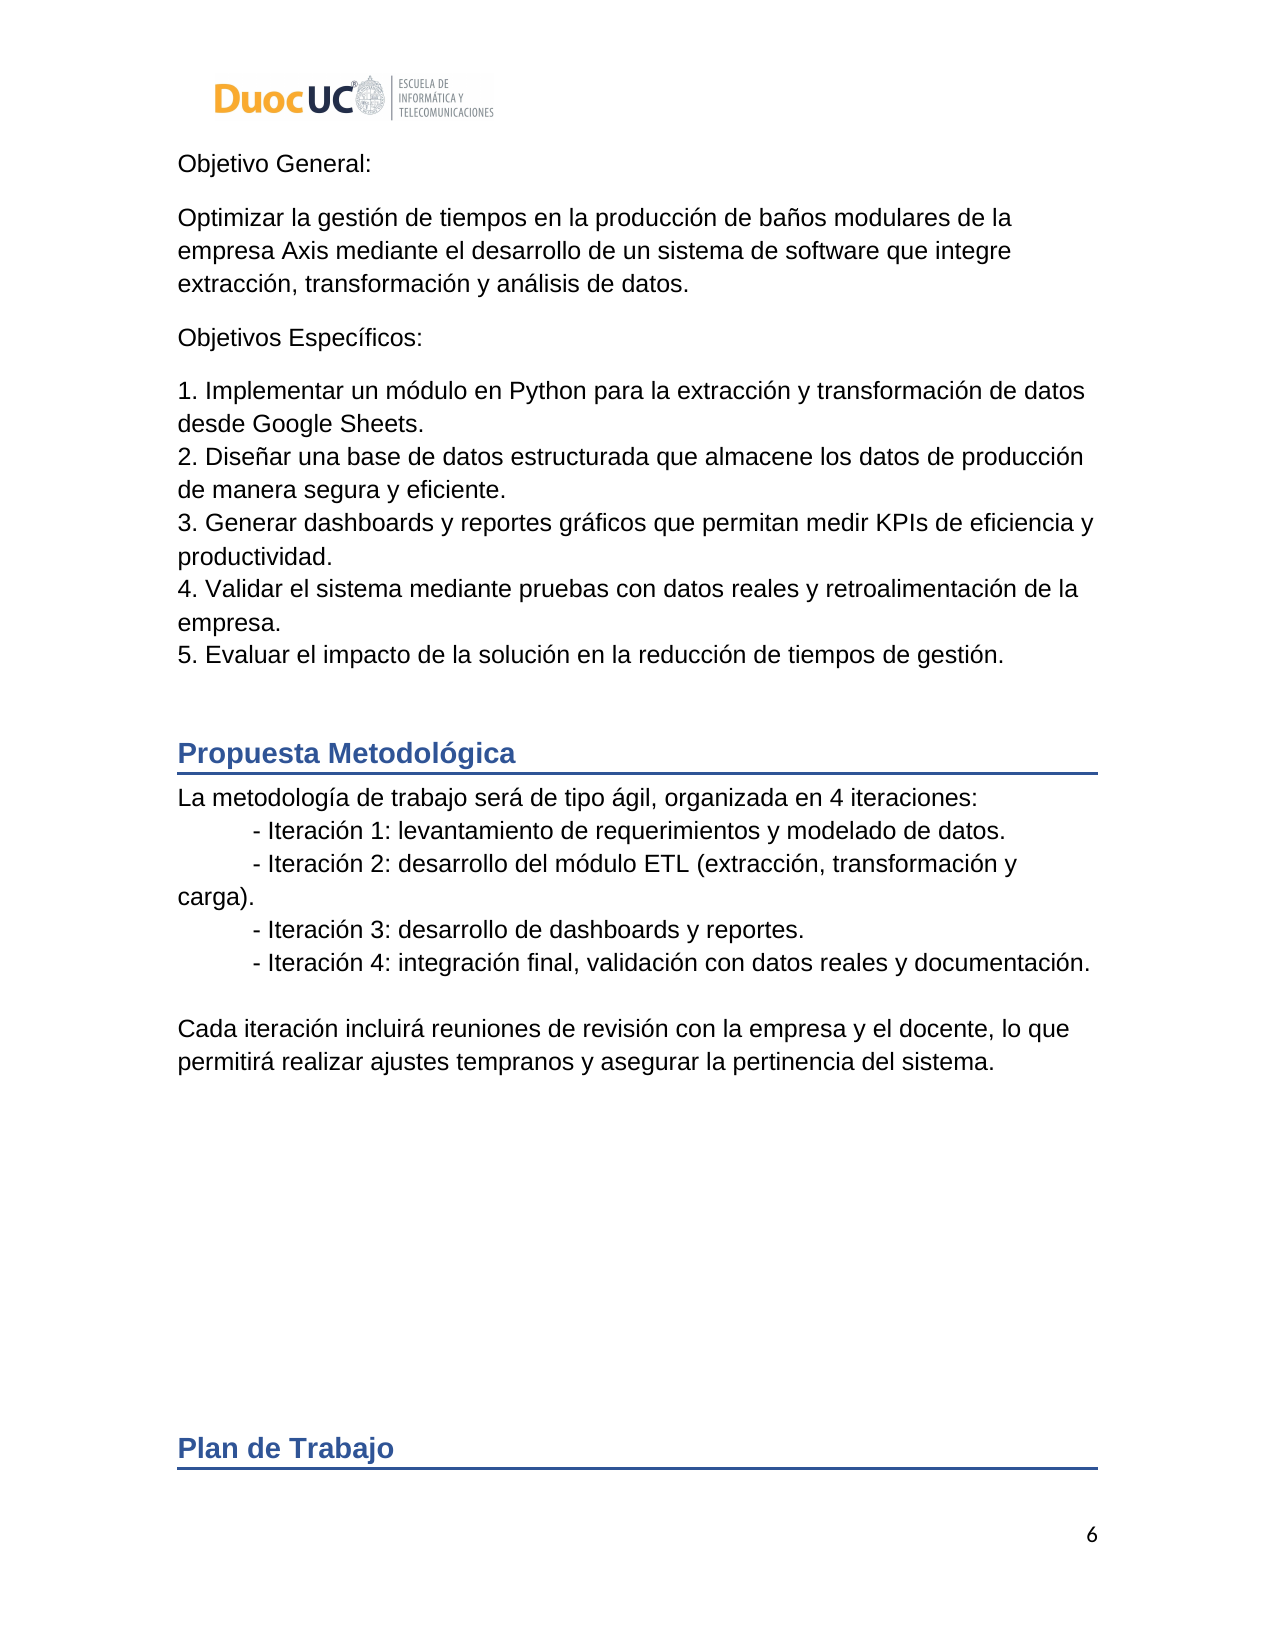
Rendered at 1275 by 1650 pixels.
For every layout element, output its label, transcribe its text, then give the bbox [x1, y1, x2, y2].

subtitle Plan de Trabajo [177, 1431, 1098, 1467]
text La metodología de trabajo será de tipo ágil, organizada en 4 iteraciones: - Iteración 1: levantamiento de requerimientos y modelado de datos. - Iteración 2: desarrollo del módulo ETL (extracción, transformación y carga). - Iteración 3: desarrollo de dashboards y reportes. - Iteración 4: integración final, validación con datos reales y documentación. Cada iteración incluirá reuniones de revisión con la empresa y el docente, lo que permitirá realizar ajustes tempranos y asegurar la pertinencia del sistema. [177, 783, 1098, 1076]
text Optimizar la gestión de tiempos en la producción de baños modulares de la empresa Axis mediante el desarrollo de un sistema de software que integre extracción, transformación y análisis de datos. [177, 203, 1098, 297]
subtitle Propuesta Metodológica [177, 736, 1098, 772]
text 1. Implementar un módulo en Python para la extracción y transformación de datos desde Google Sheets. 2. Diseñar una base de datos estructurada que almacene los datos de producción de manera segura y eficiente. 3. Generar dashboards y reportes gráficos que permitan medir KPIs de eficiencia y productividad. 4. Validar el sistema mediante pruebas con datos reales y retroalimentación de la empresa. 5. Evaluar el impacto de la solución en la reducción de tiempos de gestión. [177, 376, 1098, 669]
picture [214, 73, 494, 121]
text Objetivo General: [177, 149, 1098, 177]
text Objetivos Específicos: [177, 322, 1098, 351]
